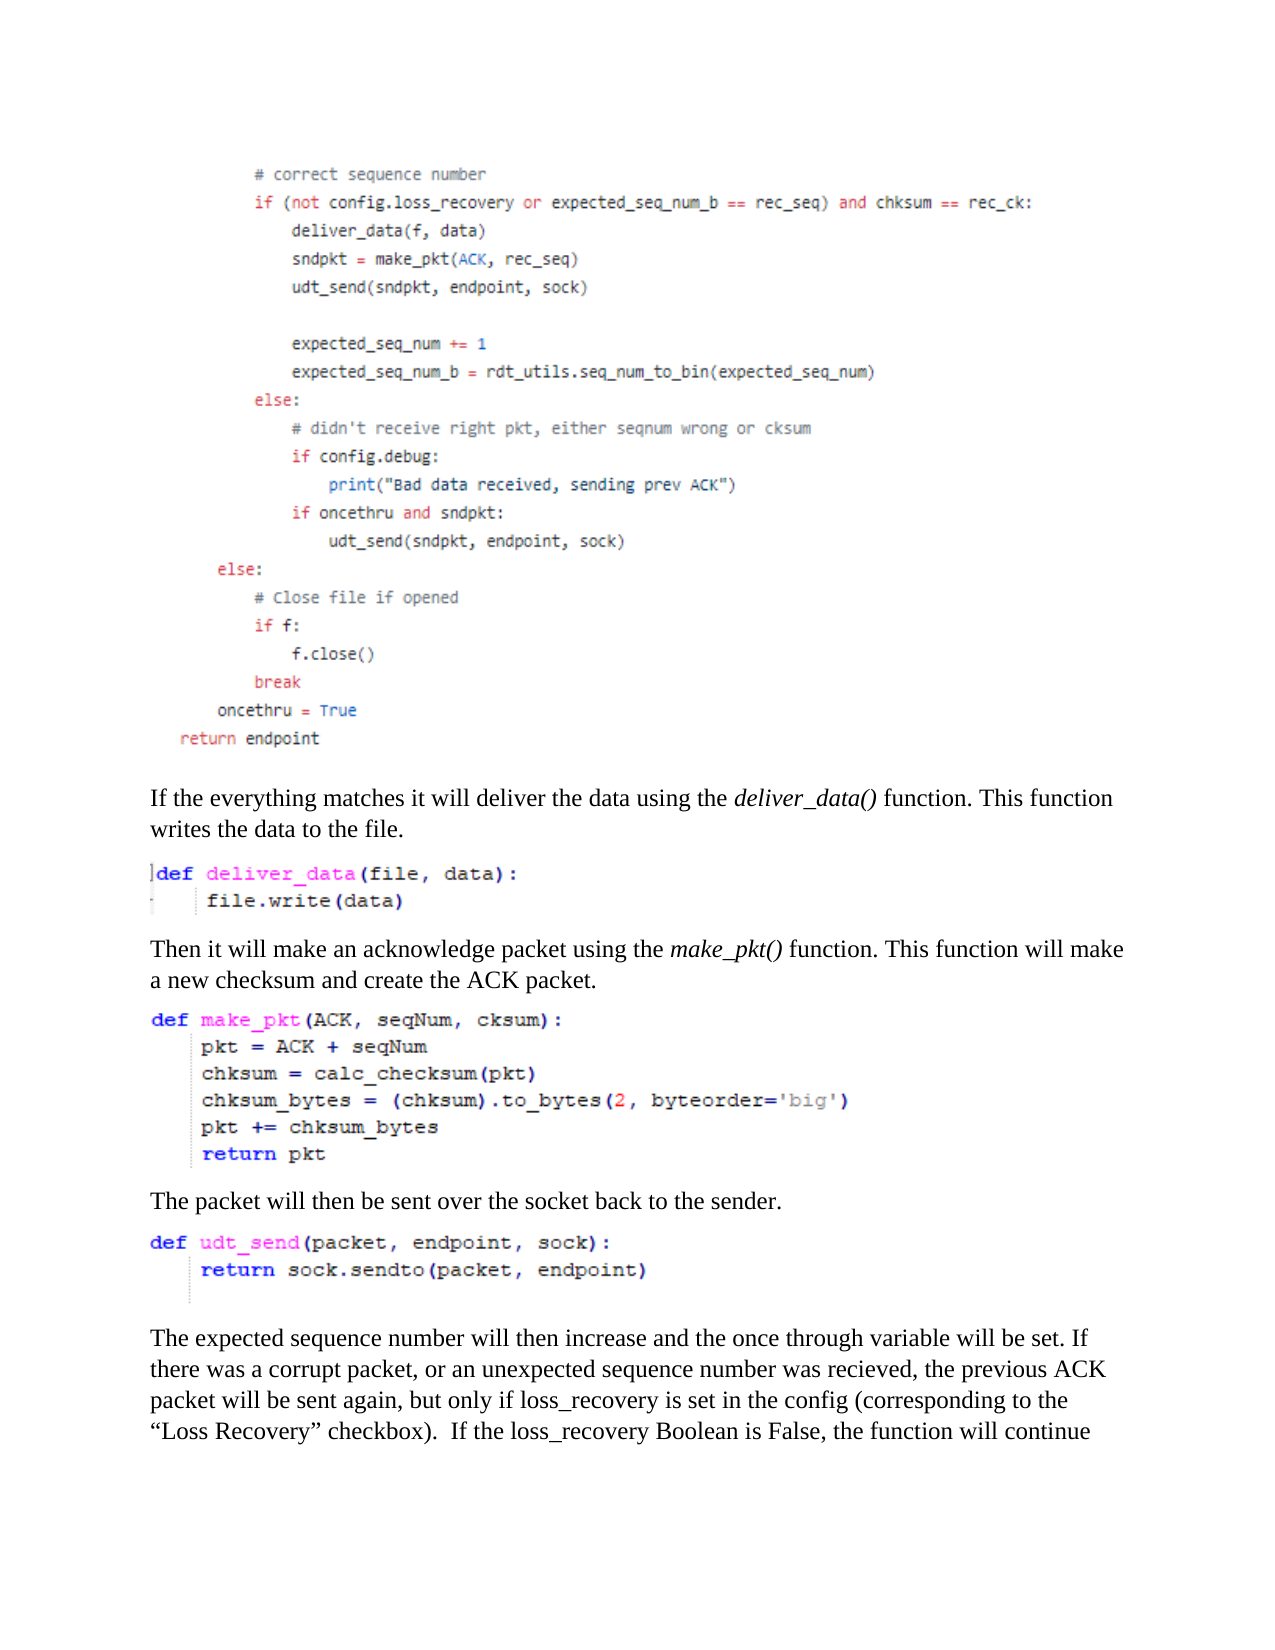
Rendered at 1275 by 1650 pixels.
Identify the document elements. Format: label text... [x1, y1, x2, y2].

text The packet will then be sent over the socket back to the sender. [150, 1186, 1125, 1215]
picture [150, 861, 529, 915]
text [150, 1323, 1125, 1445]
picture [150, 1234, 683, 1305]
text Then it will make an acknowledge packet using the make_pkt() function. This function will make a new checksum and create the ACK packet. [150, 934, 1125, 994]
picture [150, 150, 1083, 765]
picture [150, 1012, 860, 1168]
text If the everything matches it will deliver the data using the deliver_data() function. This function writes the data to the file. [150, 783, 1125, 843]
